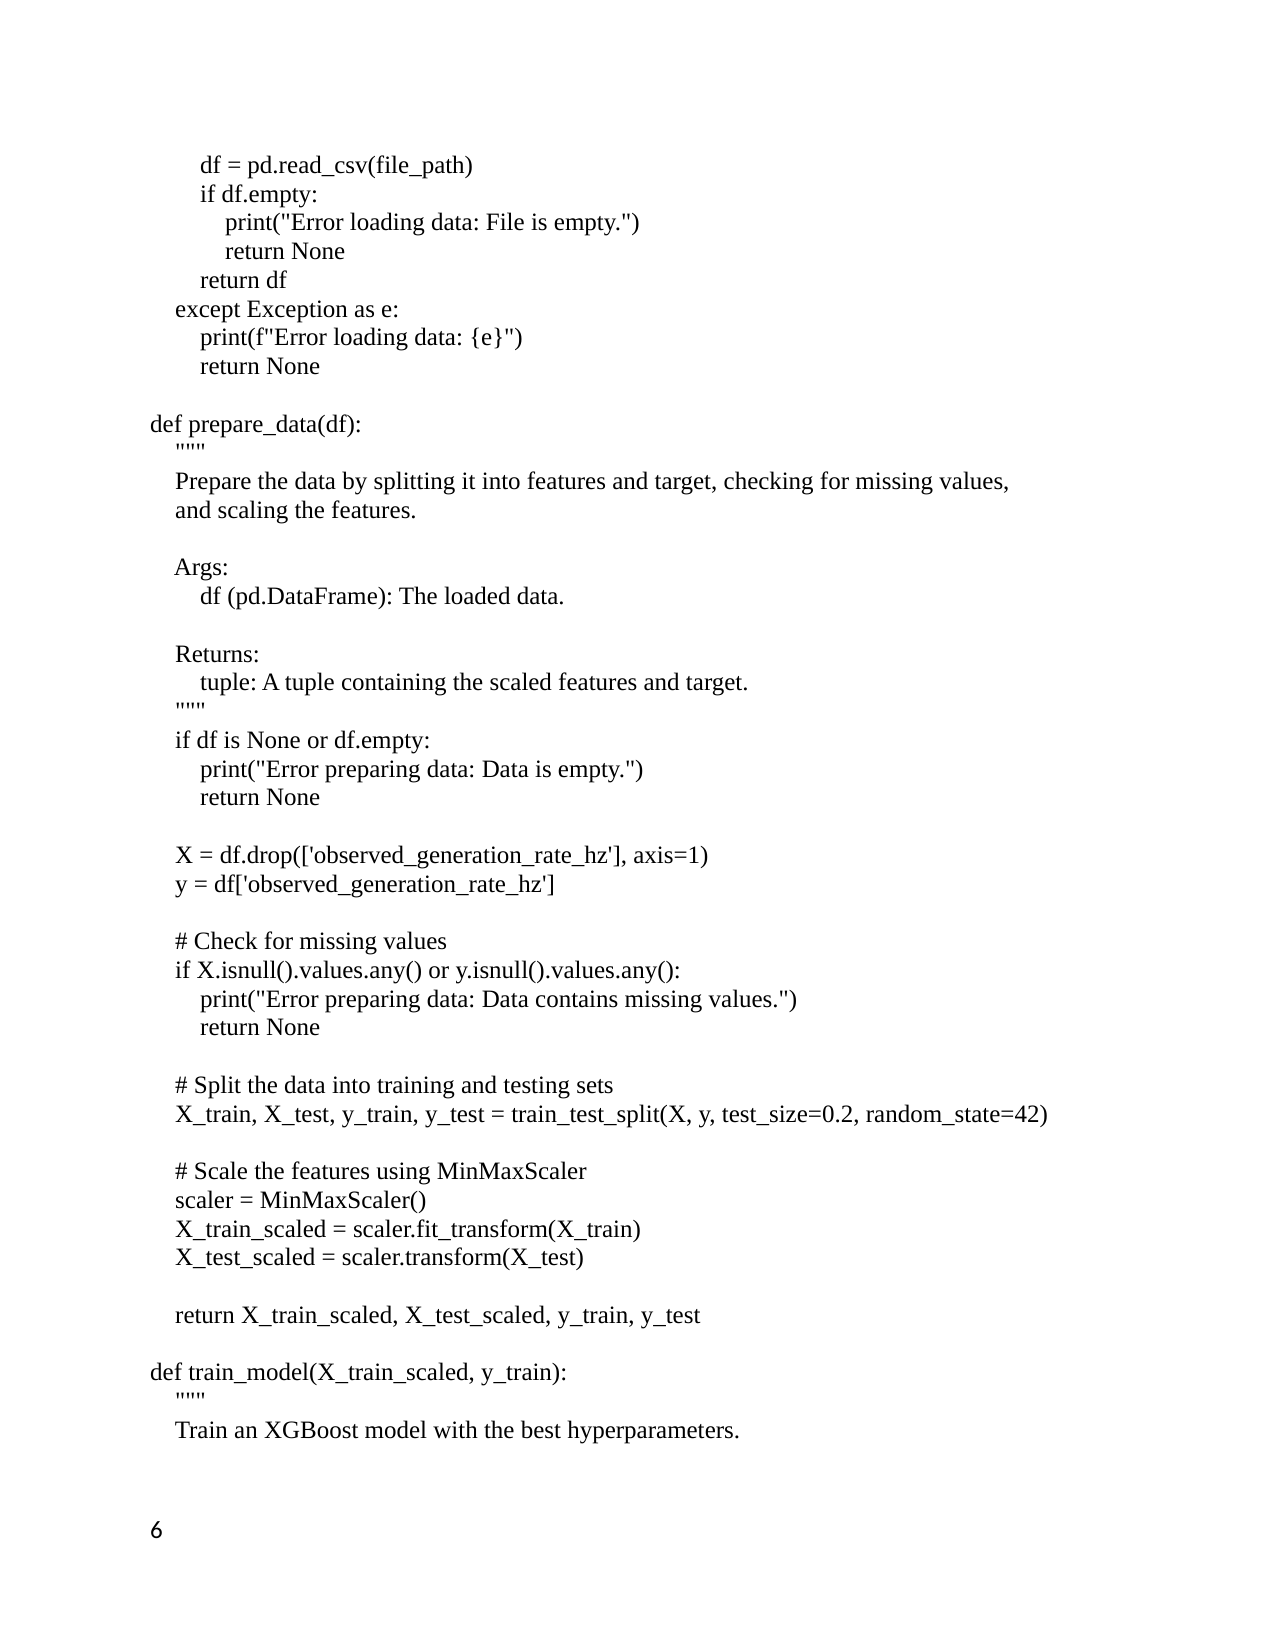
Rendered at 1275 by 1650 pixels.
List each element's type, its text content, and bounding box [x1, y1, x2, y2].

text return None [150, 782, 1125, 811]
text return None [150, 236, 1125, 265]
text X_test_scaled = scaler.transform(X_test) [150, 1242, 1125, 1271]
text return df [150, 265, 1125, 294]
text """ [150, 696, 1125, 725]
text y = df['observed_generation_rate_hz'] [150, 869, 1125, 897]
text return None [150, 351, 1125, 380]
text def prepare_data(df): [150, 409, 1125, 437]
text tuple: A tuple containing the scaled features and target. [150, 667, 1125, 696]
text Args: [150, 552, 1125, 581]
text print(f"Error loading data: {e}") [150, 322, 1125, 351]
text print("Error preparing data: Data is empty.") [150, 754, 1125, 782]
text and scaling the features. [150, 495, 1125, 524]
text if X.isnull().values.any() or y.isnull().values.any(): [150, 955, 1125, 984]
text X_train, X_test, y_train, y_test = train_test_split(X, y, test_size=0.2, random_state=42) [150, 1099, 1125, 1127]
text df (pd.DataFrame): The loaded data. [150, 581, 1125, 610]
text if df.empty: [150, 179, 1125, 207]
text X = df.drop(['observed_generation_rate_hz'], axis=1) [150, 840, 1125, 869]
text X_train_scaled = scaler.fit_transform(X_train) [150, 1214, 1125, 1242]
text # Split the data into training and testing sets [150, 1070, 1125, 1099]
text return X_train_scaled, X_test_scaled, y_train, y_test [150, 1300, 1125, 1329]
text print("Error loading data: File is empty.") [150, 207, 1125, 236]
text def train_model(X_train_scaled, y_train): [150, 1357, 1125, 1386]
text if df is None or df.empty: [150, 725, 1125, 754]
text Train an XGBoost model with the best hyperparameters. [150, 1415, 1125, 1444]
text """ [150, 437, 1125, 466]
text # Check for missing values [150, 926, 1125, 955]
text df = pd.read_csv(file_path) [150, 150, 1125, 179]
text print("Error preparing data: Data contains missing values.") [150, 984, 1125, 1012]
text Returns: [150, 639, 1125, 667]
text Prepare the data by splitting it into features and target, checking for missing values, [150, 466, 1125, 495]
text return None [150, 1012, 1125, 1041]
text except Exception as e: [150, 294, 1125, 322]
text """ [150, 1386, 1125, 1415]
text # Scale the features using MinMaxScaler [150, 1156, 1125, 1185]
text scaler = MinMaxScaler() [150, 1185, 1125, 1214]
